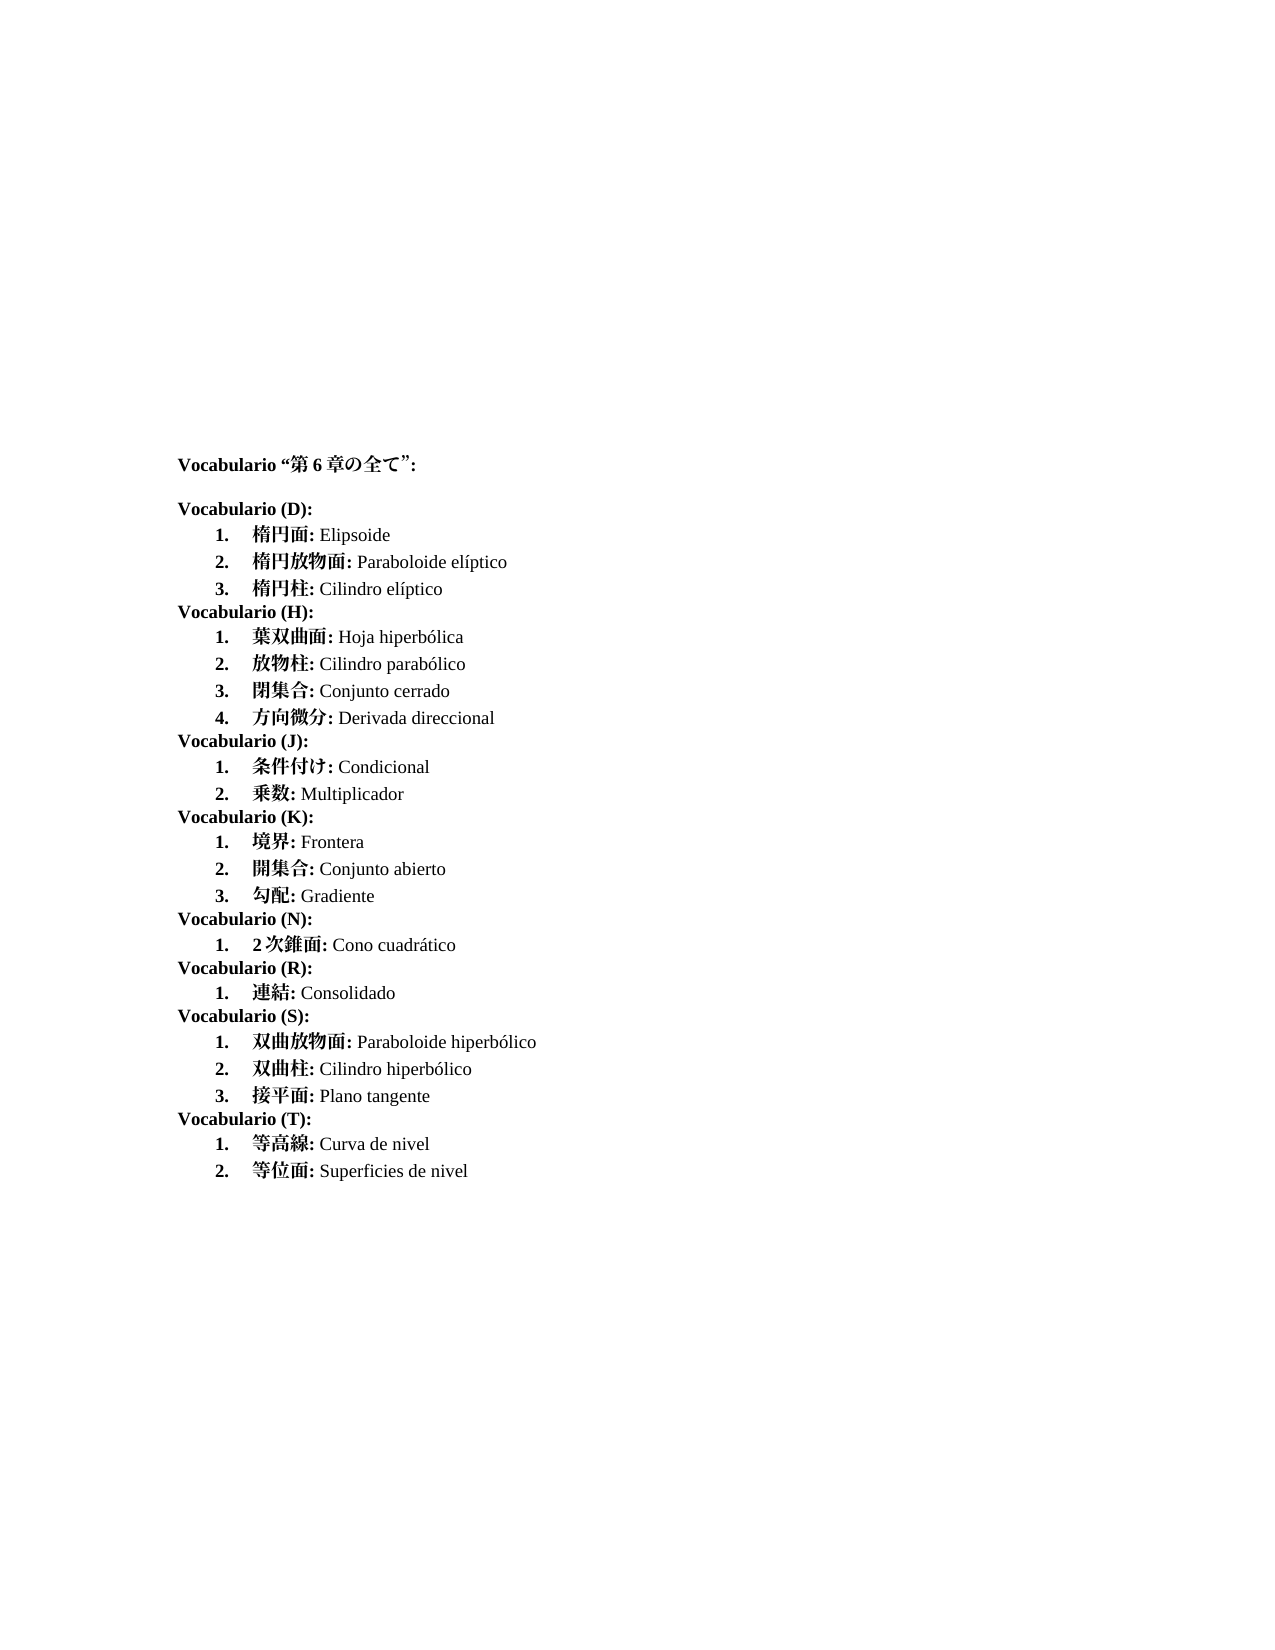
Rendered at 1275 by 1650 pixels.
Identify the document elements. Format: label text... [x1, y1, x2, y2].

text Vocabulario (N): [177, 908, 1098, 929]
list 方向微分: Derivada direccional [215, 703, 1098, 730]
list 連結: Consolidado [215, 978, 1098, 1005]
text Vocabulario (T): [177, 1108, 1098, 1129]
list 境界: Frontera [215, 827, 1098, 854]
list 放物柱: Cilindro parabólico [215, 649, 1098, 676]
text Vocabulario (J): [177, 730, 1098, 752]
list 勾配: Gradiente [215, 881, 1098, 908]
list 双曲柱: Cilindro hiperbólico [215, 1054, 1098, 1081]
text Vocabulario “第6章の全て”: [177, 449, 1098, 476]
text Vocabulario (K): [177, 806, 1098, 827]
list 双曲放物面: Paraboloide hiperbólico [215, 1027, 1098, 1054]
list 条件付け: Condicional [215, 752, 1098, 778]
list 乗数: Multiplicador [215, 778, 1098, 806]
list 楕円柱: Cilindro elíptico [215, 573, 1098, 601]
text Vocabulario (D): [177, 498, 1098, 519]
list 2次錐面: Cono cuadrático [215, 929, 1098, 957]
text Vocabulario (R): [177, 957, 1098, 978]
list 等位面: Superficies de nivel [215, 1156, 1098, 1183]
list 接平面: Plano tangente [215, 1081, 1098, 1108]
list 等高線: Curva de nivel [215, 1129, 1098, 1156]
list 開集合: Conjunto abierto [215, 854, 1098, 881]
list 楕円放物面: Paraboloide elíptico [215, 547, 1098, 573]
text Vocabulario (H): [177, 601, 1098, 622]
list 葉双曲面: Hoja hiperbólica [215, 622, 1098, 649]
list 閉集合: Conjunto cerrado [215, 676, 1098, 703]
text Vocabulario (S): [177, 1005, 1098, 1027]
list 楕円面: Elipsoide [215, 519, 1098, 547]
